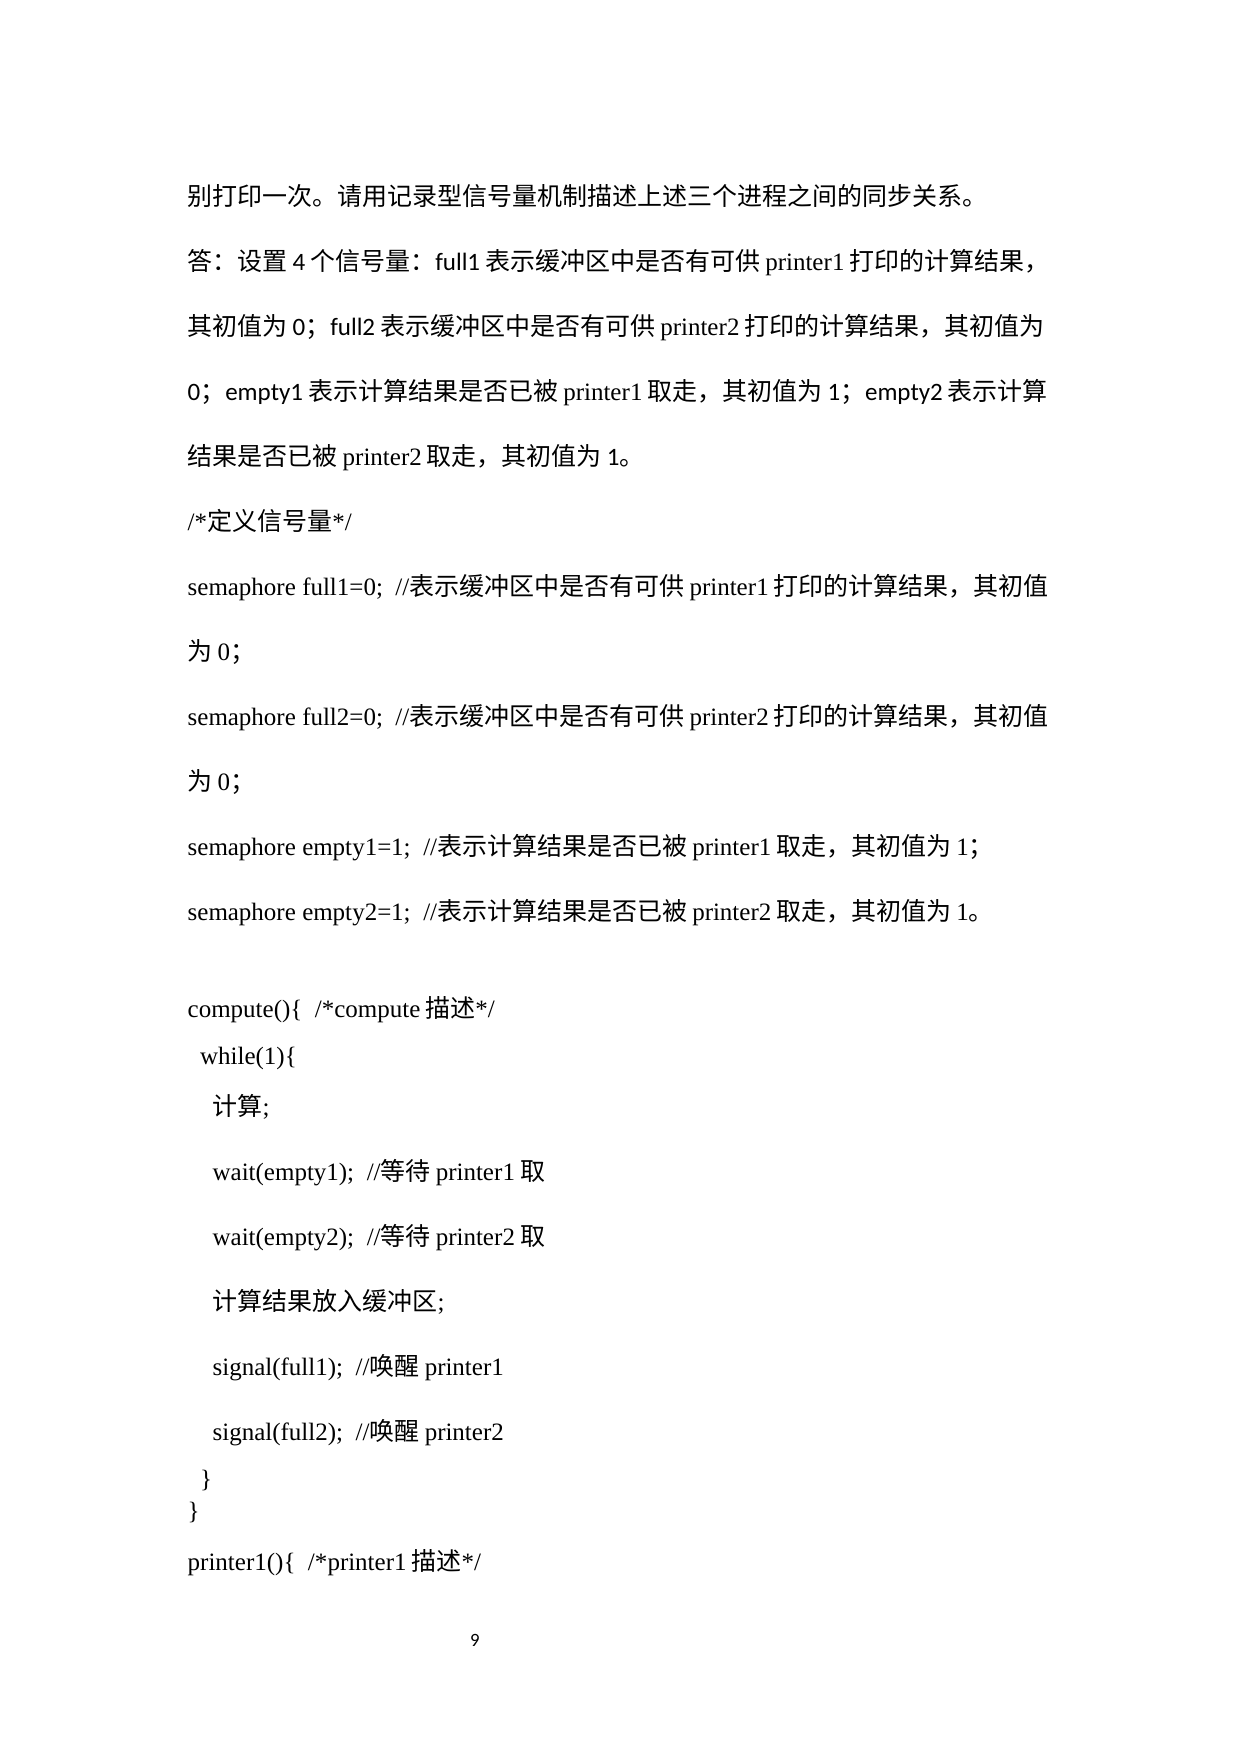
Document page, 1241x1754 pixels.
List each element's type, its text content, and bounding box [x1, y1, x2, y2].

text 计算; [187, 1072, 1053, 1137]
text semaphore full1=0; //表示缓冲区中是否有可供printer1打印的计算结果，其初值为0； [187, 552, 1053, 682]
text compute(){ /*compute描述*/ [187, 974, 1053, 1039]
text /*定义信号量*/ [187, 487, 1053, 552]
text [187, 162, 1053, 227]
text 计算结果放入缓冲区; [187, 1267, 1053, 1332]
text signal(full1); //唤醒printer1 [187, 1332, 1053, 1397]
text printer1(){ /*printer1描述*/ [187, 1527, 1053, 1592]
text semaphore full2=0; //表示缓冲区中是否有可供printer2打印的计算结果，其初值为0； [187, 682, 1053, 812]
text 答：设置4个信号量：full1表示缓冲区中是否有可供printer1打印的计算结果，其初值为0；full2表示缓冲区中是否有可供printer2打印的计算结果，其初值为0；empty1表示计算结果是否已被printer1取走，其初值为1；empty2表示计算结果是否已被printer2取走，其初值为1。 [187, 227, 1053, 487]
text while(1){ [187, 1039, 1053, 1072]
text semaphore empty2=1; //表示计算结果是否已被printer2取走，其初值为1。 [187, 877, 1053, 942]
text } [187, 1494, 1053, 1527]
text } [187, 1462, 1053, 1494]
text wait(empty2); //等待printer2取 [187, 1202, 1053, 1267]
text signal(full2); //唤醒printer2 [187, 1397, 1053, 1462]
text wait(empty1); //等待printer1取 [187, 1137, 1053, 1202]
text semaphore empty1=1; //表示计算结果是否已被printer1取走，其初值为1； [187, 812, 1053, 877]
